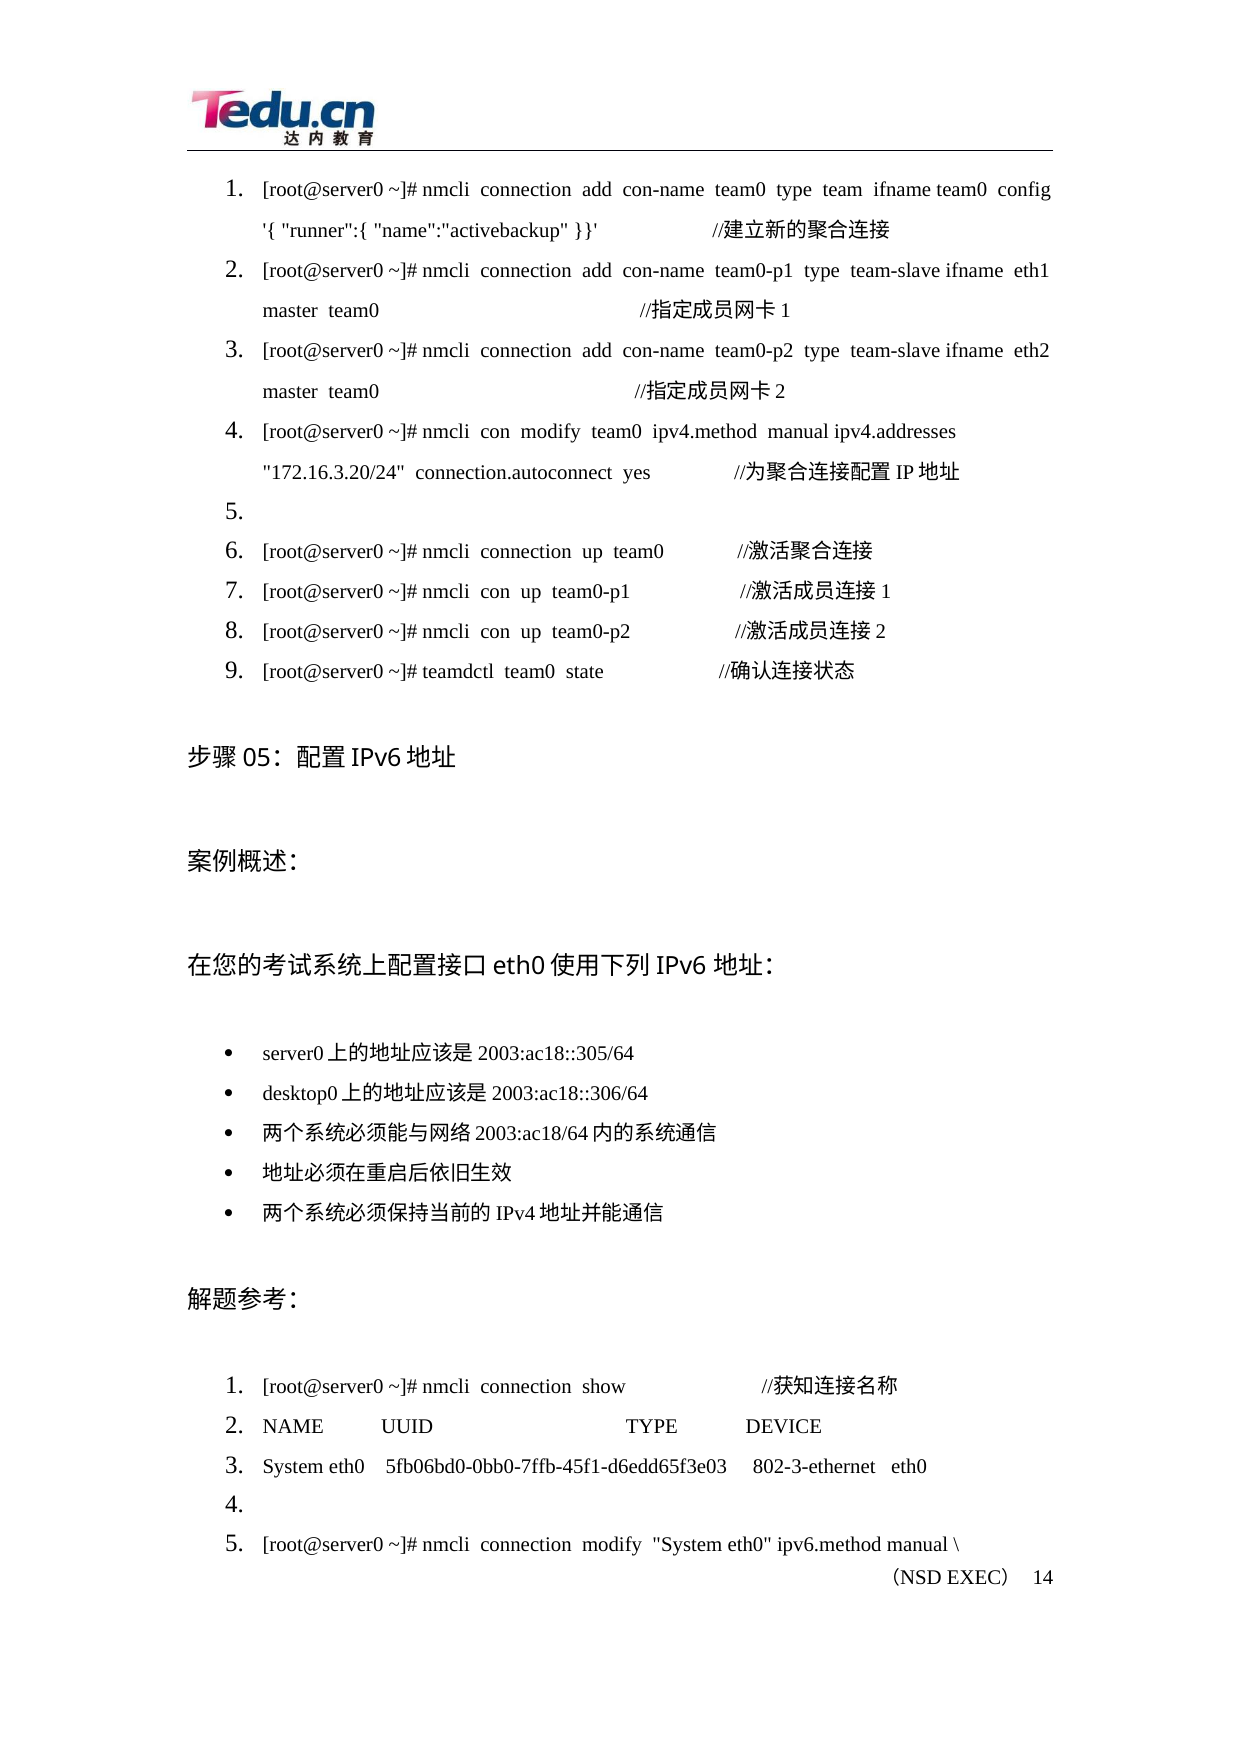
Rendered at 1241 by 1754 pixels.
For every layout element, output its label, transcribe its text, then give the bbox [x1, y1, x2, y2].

list [root@server0 ~]# nmcli connection modify "System eth0" ipv6.method manual \ [225, 1526, 1053, 1559]
list [root@server0 ~]# nmcli con modify team0 ipv4.method manual ipv4.addresses "172.16.3.20/24" connection.autoconnect yes //为聚合连接配置IP地址 [225, 413, 1053, 487]
list desktop0上的地址应该是2003:ac18::306/64 [225, 1074, 1053, 1108]
picture [187, 88, 379, 148]
text 案例概述： [187, 826, 1053, 893]
list [root@server0 ~]# nmcli connection add con-name team0-p1 type team-slave ifname eth1 master team0 //指定成员网卡1 [225, 251, 1053, 326]
list [root@server0 ~]# nmcli con up team0-p2 //激活成员连接2 [225, 612, 1053, 646]
list 两个系统必须能与网络2003:ac18/64内的系统通信 [225, 1114, 1053, 1148]
text 步骤05：配置IPv6地址 [187, 721, 1053, 789]
text 解题参考： [187, 1263, 1053, 1331]
list [root@server0 ~]# nmcli connection up team0 //激活聚合连接 [225, 532, 1053, 566]
list NAME UUID TYPE DEVICE [225, 1407, 1053, 1441]
list [root@server0 ~]# teamdctl team0 state //确认连接状态 [225, 652, 1053, 686]
list [root@server0 ~]# nmcli connection add con-name team0-p2 type team-slave ifname eth2 master team0 //指定成员网卡2 [225, 332, 1053, 407]
list [root@server0 ~]# nmcli con up team0-p1 //激活成员连接1 [225, 572, 1053, 606]
text 在您的考试系统上配置接口eth0使用下列 IPv6 地址： [187, 930, 1053, 998]
list [root@server0 ~]# nmcli connection add con-name team0 type team ifname team0 config '{ "runner":{ "name":"activebackup" }}' //建立新的聚合连接 [225, 170, 1053, 245]
list System eth0 5fb06bd0-0bb0-7ffb-45f1-d6edd65f3e03 802-3-ethernet eth0 [225, 1447, 1053, 1481]
list 两个系统必须保持当前的IPv4地址并能通信 [225, 1194, 1053, 1228]
list 地址必须在重启后依旧生效 [225, 1154, 1053, 1188]
list [root@server0 ~]# nmcli connection show //获知连接名称 [225, 1367, 1053, 1401]
list server0上的地址应该是2003:ac18::305/64 [225, 1034, 1053, 1068]
